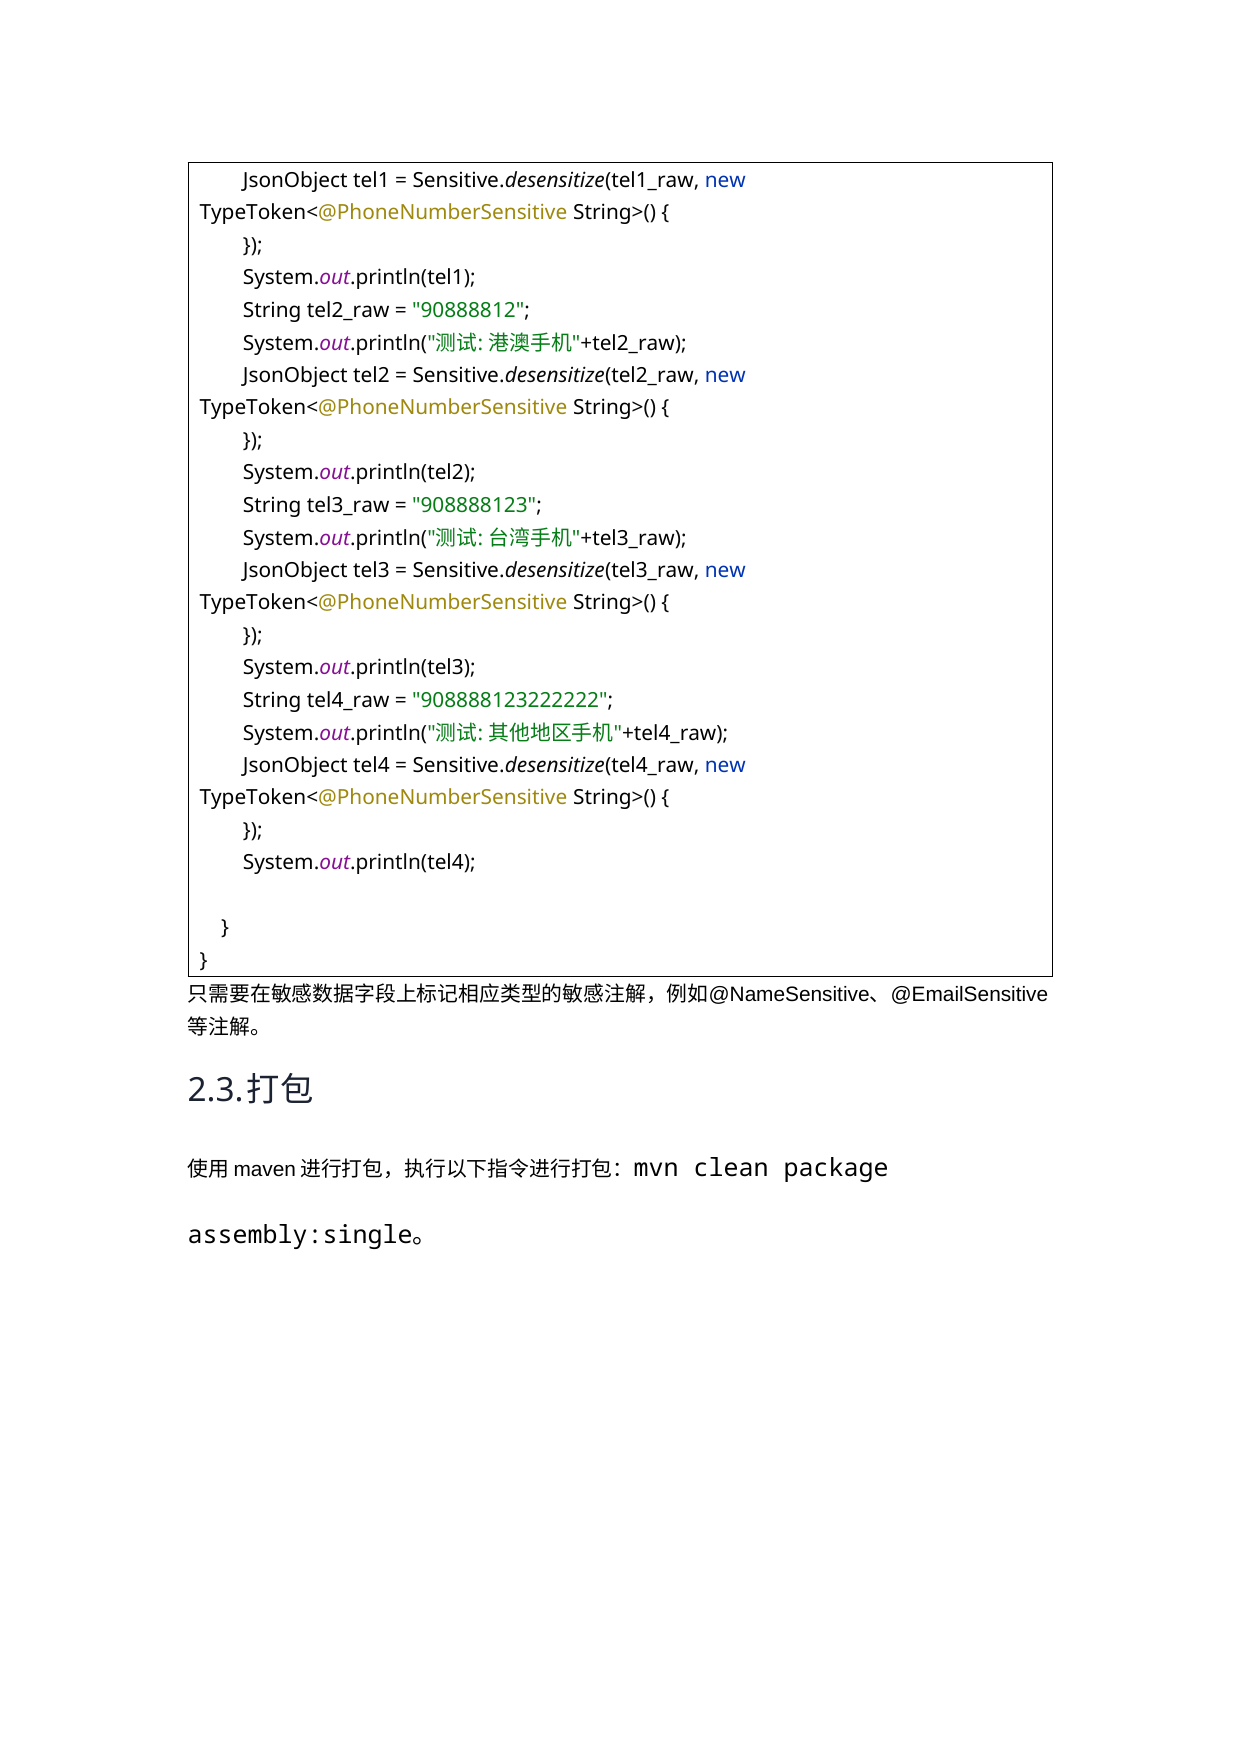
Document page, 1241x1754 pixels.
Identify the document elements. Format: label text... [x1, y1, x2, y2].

text 使用maven进行打包，执行以下指令进行打包：mvn clean package assembly:single。 [187, 1135, 1053, 1265]
text 只需要在敏感数据字段上标记相应类型的敏感注解，例如@NameSensitive、@EmailSensitive等注解。 [187, 977, 1053, 1042]
subtitle 打包 [187, 1054, 1053, 1119]
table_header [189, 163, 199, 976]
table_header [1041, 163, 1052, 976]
